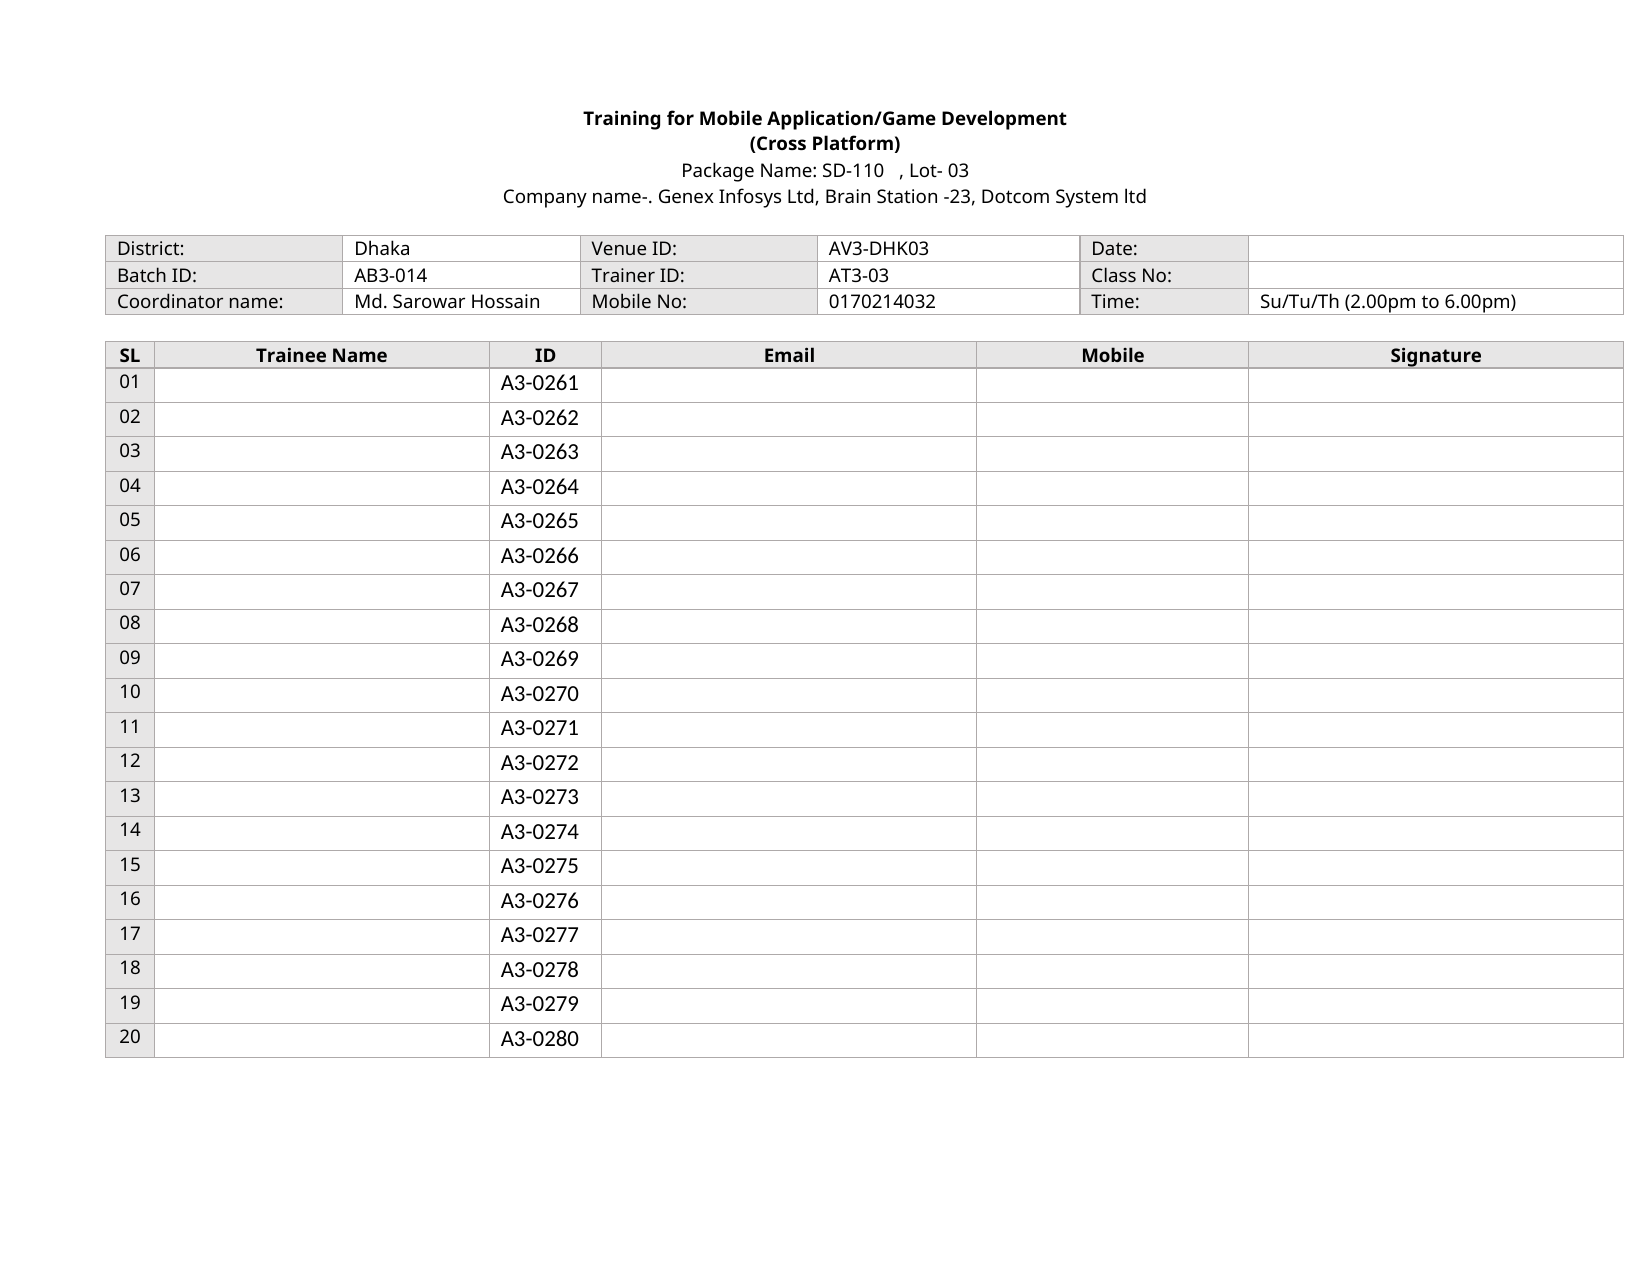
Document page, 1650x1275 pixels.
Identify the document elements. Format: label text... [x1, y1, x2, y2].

table_header Mobile [977, 342, 1248, 367]
table_cell [1249, 851, 1623, 885]
table_cell Package Name: SD-110 , Lot- 03 [450, 156, 1200, 183]
table_cell 03 [106, 437, 154, 471]
table_cell [602, 575, 976, 609]
table_cell 12 [106, 748, 154, 781]
table_cell [155, 472, 489, 505]
table_cell Trainer ID: [581, 262, 817, 288]
table_cell 18 [106, 955, 154, 988]
table_cell [155, 575, 489, 609]
table_cell [1249, 1024, 1623, 1057]
table_cell [1249, 920, 1623, 954]
table_cell A3-0271 [490, 713, 601, 747]
table_cell [1249, 644, 1623, 678]
table_cell [977, 679, 1248, 712]
table_cell 17 [106, 920, 154, 954]
table_cell [155, 782, 489, 816]
table_cell [602, 644, 976, 678]
table_cell Mobile No: [581, 289, 817, 314]
table_cell [155, 955, 489, 988]
table_cell Coordinator name: [106, 289, 342, 314]
table_header District: [106, 236, 342, 261]
table_cell 20 [106, 1024, 154, 1057]
table_cell [977, 989, 1248, 1023]
table_cell [1249, 886, 1623, 919]
table_cell [602, 851, 976, 885]
table_cell [602, 782, 976, 816]
table_cell [1249, 713, 1623, 747]
table_cell [602, 506, 976, 540]
table_cell [977, 575, 1248, 609]
table_cell [1249, 403, 1623, 436]
table_cell Company name-. Genex Infosys Ltd, Brain Station -23, Dotcom System ltd [450, 183, 1200, 209]
table_header ID [490, 342, 601, 367]
table_cell A3-0261 [490, 369, 601, 402]
table_header Date: [1081, 236, 1248, 261]
table_cell [977, 541, 1248, 574]
table_cell [155, 437, 489, 471]
table_header Dhaka [343, 236, 580, 261]
table_cell 01 [106, 369, 154, 402]
table_cell Batch ID: [106, 262, 342, 288]
table_cell [977, 403, 1248, 436]
table_cell [1249, 610, 1623, 643]
table_cell [977, 437, 1248, 471]
table_cell [1249, 989, 1623, 1023]
table_cell 09 [106, 644, 154, 678]
table_header Email [602, 342, 976, 367]
table_cell [1249, 679, 1623, 712]
table_cell [155, 817, 489, 850]
table_cell [1249, 748, 1623, 781]
table_cell [977, 955, 1248, 988]
table_cell [602, 472, 976, 505]
table_cell [602, 369, 976, 402]
table_cell 16 [106, 886, 154, 919]
table_cell [155, 644, 489, 678]
table_cell [977, 1024, 1248, 1057]
table_cell [977, 713, 1248, 747]
table_cell [602, 920, 976, 954]
table_cell A3-0269 [490, 644, 601, 678]
table_cell [1249, 262, 1623, 288]
table_header [1249, 236, 1623, 261]
table_cell 13 [106, 782, 154, 816]
table_cell [977, 610, 1248, 643]
table_cell [1249, 817, 1623, 850]
table_cell A3-0279 [490, 989, 601, 1023]
table_cell 04 [106, 472, 154, 505]
table_cell [155, 713, 489, 747]
table_cell 07 [106, 575, 154, 609]
table_cell A3-0272 [490, 748, 601, 781]
table_cell A3-0274 [490, 817, 601, 850]
table_cell [602, 955, 976, 988]
table_cell Su/Tu/Th (2.00pm to 6.00pm) [1249, 289, 1623, 314]
table_cell [155, 610, 489, 643]
table_cell Class No: [1081, 262, 1248, 288]
table_cell A3-0280 [490, 1024, 601, 1057]
table_cell Time: [1081, 289, 1248, 314]
table_cell A3-0265 [490, 506, 601, 540]
table_cell A3-0262 [490, 403, 601, 436]
table_cell 08 [106, 610, 154, 643]
table_cell A3-0277 [490, 920, 601, 954]
table_cell [602, 817, 976, 850]
table_cell [977, 886, 1248, 919]
table_cell [1249, 437, 1623, 471]
table_cell [977, 644, 1248, 678]
table_cell [155, 920, 489, 954]
table_cell [977, 472, 1248, 505]
table_header Training for Mobile Application/Game Development (Cross Platform) [450, 105, 1200, 156]
table_cell [977, 506, 1248, 540]
table_cell A3-0273 [490, 782, 601, 816]
table_cell [602, 403, 976, 436]
table_cell 15 [106, 851, 154, 885]
table_cell [155, 989, 489, 1023]
table_cell 0170214032 [818, 289, 1079, 314]
table_cell A3-0263 [490, 437, 601, 471]
table_cell [155, 851, 489, 885]
table_cell [155, 1024, 489, 1057]
table_cell [977, 920, 1248, 954]
table_cell [155, 748, 489, 781]
table_cell [977, 369, 1248, 402]
table_cell A3-0268 [490, 610, 601, 643]
table_cell A3-0270 [490, 679, 601, 712]
table_cell 19 [106, 989, 154, 1023]
table_cell A3-0267 [490, 575, 601, 609]
table_cell [602, 610, 976, 643]
table_cell [1249, 575, 1623, 609]
table_cell [1249, 541, 1623, 574]
table_cell A3-0275 [490, 851, 601, 885]
table_cell [977, 851, 1248, 885]
table_cell [977, 782, 1248, 816]
table_cell [155, 679, 489, 712]
table_cell 10 [106, 679, 154, 712]
table_cell A3-0264 [490, 472, 601, 505]
table_cell [1249, 369, 1623, 402]
table_cell [602, 679, 976, 712]
table_cell [977, 748, 1248, 781]
table_cell 14 [106, 817, 154, 850]
table_cell [602, 989, 976, 1023]
table_cell [977, 817, 1248, 850]
table_cell A3-0266 [490, 541, 601, 574]
table_cell 05 [106, 506, 154, 540]
table_header Trainee Name [155, 342, 489, 367]
table_cell 11 [106, 713, 154, 747]
table_cell [602, 713, 976, 747]
table_cell Md. Sarowar Hossain [343, 289, 580, 314]
table_cell A3-0276 [490, 886, 601, 919]
table_cell A3-0278 [490, 955, 601, 988]
table_cell [1249, 472, 1623, 505]
table_cell [602, 748, 976, 781]
table_cell [1249, 955, 1623, 988]
table_cell [602, 437, 976, 471]
table_cell [155, 369, 489, 402]
table_cell [155, 541, 489, 574]
table_header SL [106, 342, 154, 367]
table_cell [1249, 782, 1623, 816]
table_header Signature [1249, 342, 1623, 367]
table_cell 02 [106, 403, 154, 436]
table_cell [155, 506, 489, 540]
table_cell AB3-014 [343, 262, 580, 288]
table_header Venue ID: [581, 236, 817, 261]
table_cell AT3-03 [818, 262, 1079, 288]
table_cell 06 [106, 541, 154, 574]
table_cell [1249, 506, 1623, 540]
table_cell [602, 1024, 976, 1057]
table_cell [155, 886, 489, 919]
table_header AV3-DHK03 [818, 236, 1079, 261]
table_cell [155, 403, 489, 436]
table_cell [602, 541, 976, 574]
table_cell [602, 886, 976, 919]
